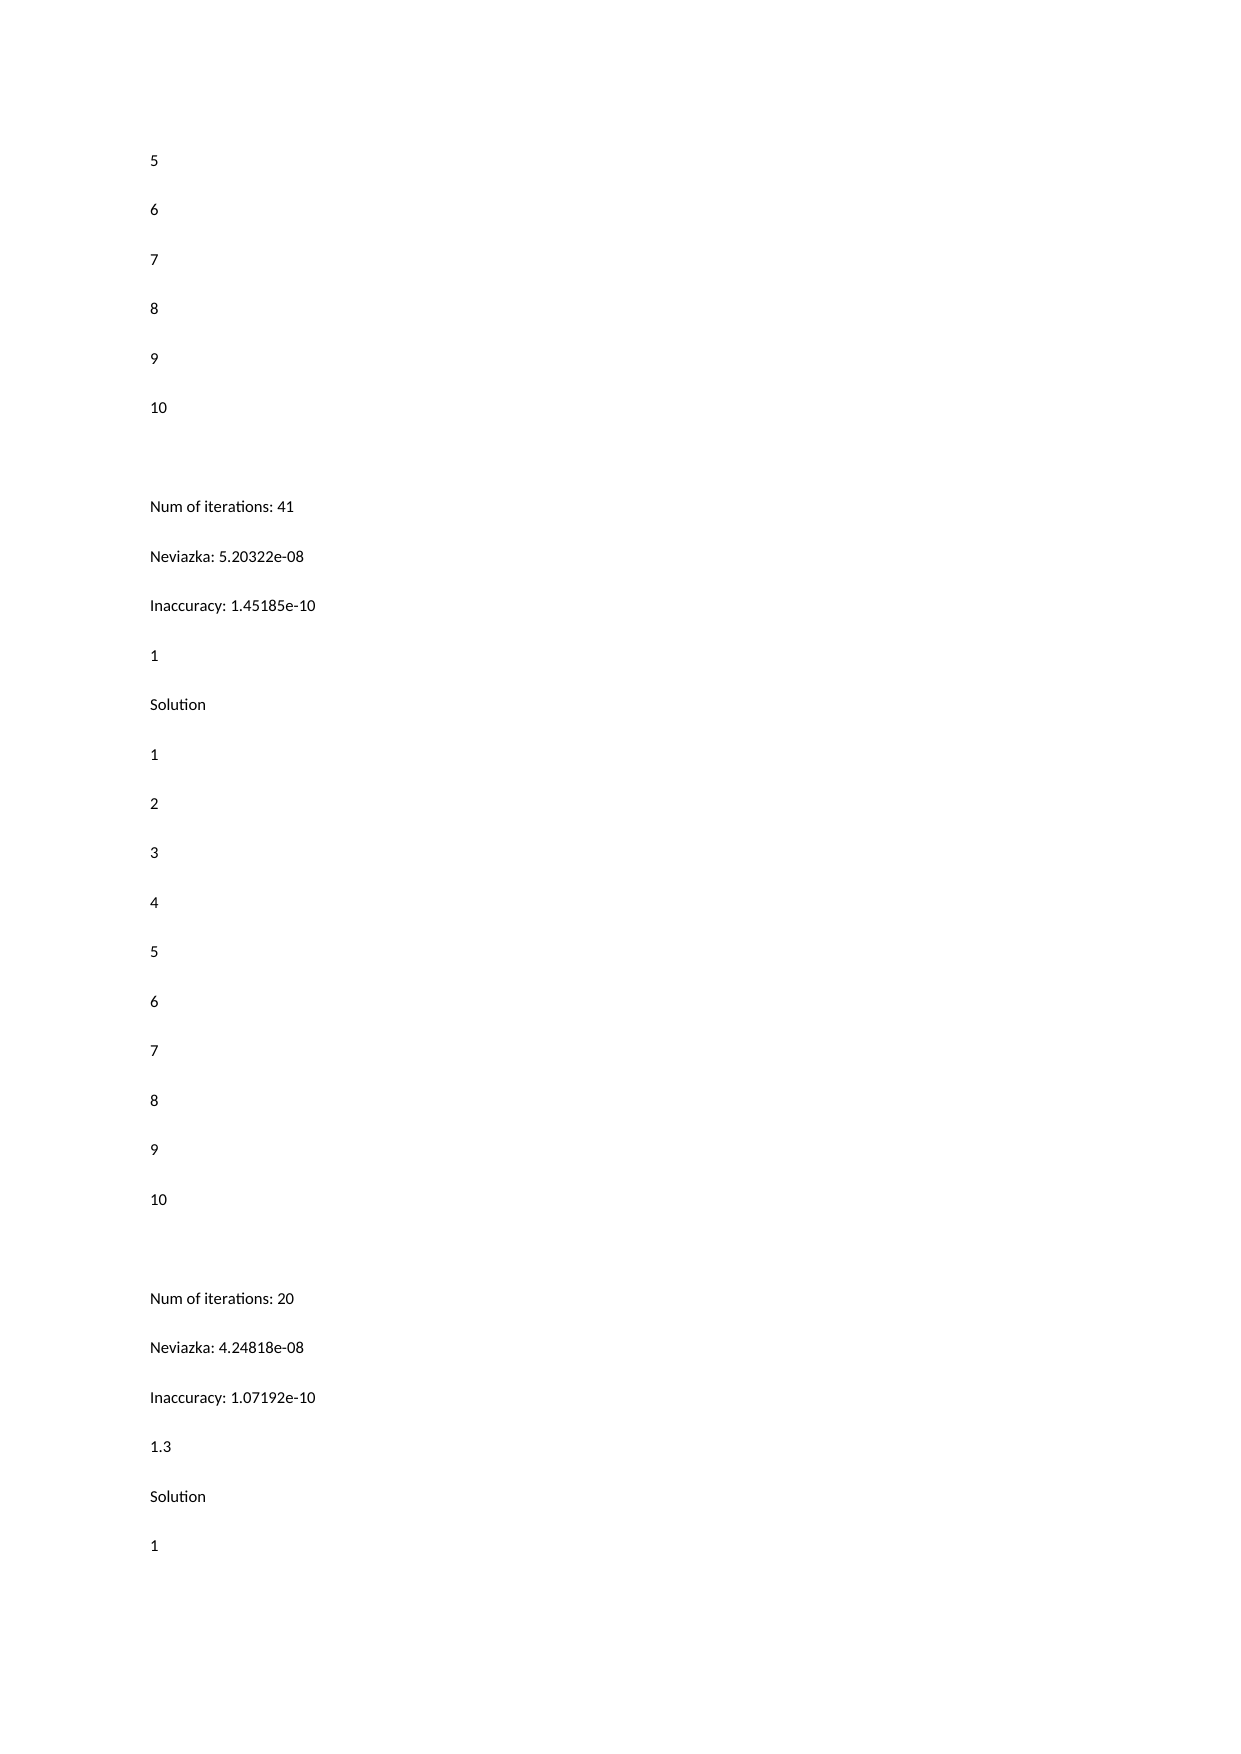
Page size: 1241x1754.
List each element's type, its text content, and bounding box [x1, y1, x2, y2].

text 5 [150, 150, 1090, 170]
text 9 [150, 348, 1090, 368]
text 8 [150, 298, 1090, 319]
text 10 [150, 1189, 1090, 1209]
text 6 [150, 199, 1090, 220]
text 3 [150, 843, 1090, 863]
text 7 [150, 249, 1090, 269]
text 1 [150, 1535, 1090, 1556]
text Neviazka: 4.24818e-08 [150, 1337, 1090, 1358]
text Solution [150, 694, 1090, 714]
text Num of iterations: 20 [150, 1288, 1090, 1308]
text 5 [150, 942, 1090, 962]
text Num of iterations: 41 [150, 496, 1090, 517]
text 10 [150, 397, 1090, 418]
text 8 [150, 1090, 1090, 1110]
text 1.3 [150, 1436, 1090, 1457]
text 4 [150, 892, 1090, 912]
text 2 [150, 793, 1090, 813]
text Inaccuracy: 1.07192e-10 [150, 1387, 1090, 1407]
text 1 [150, 744, 1090, 764]
text 6 [150, 991, 1090, 1011]
text 7 [150, 1041, 1090, 1061]
text Solution [150, 1486, 1090, 1506]
text Neviazka: 5.20322e-08 [150, 546, 1090, 566]
text 9 [150, 1139, 1090, 1160]
text Inaccuracy: 1.45185e-10 [150, 595, 1090, 616]
text 1 [150, 645, 1090, 665]
